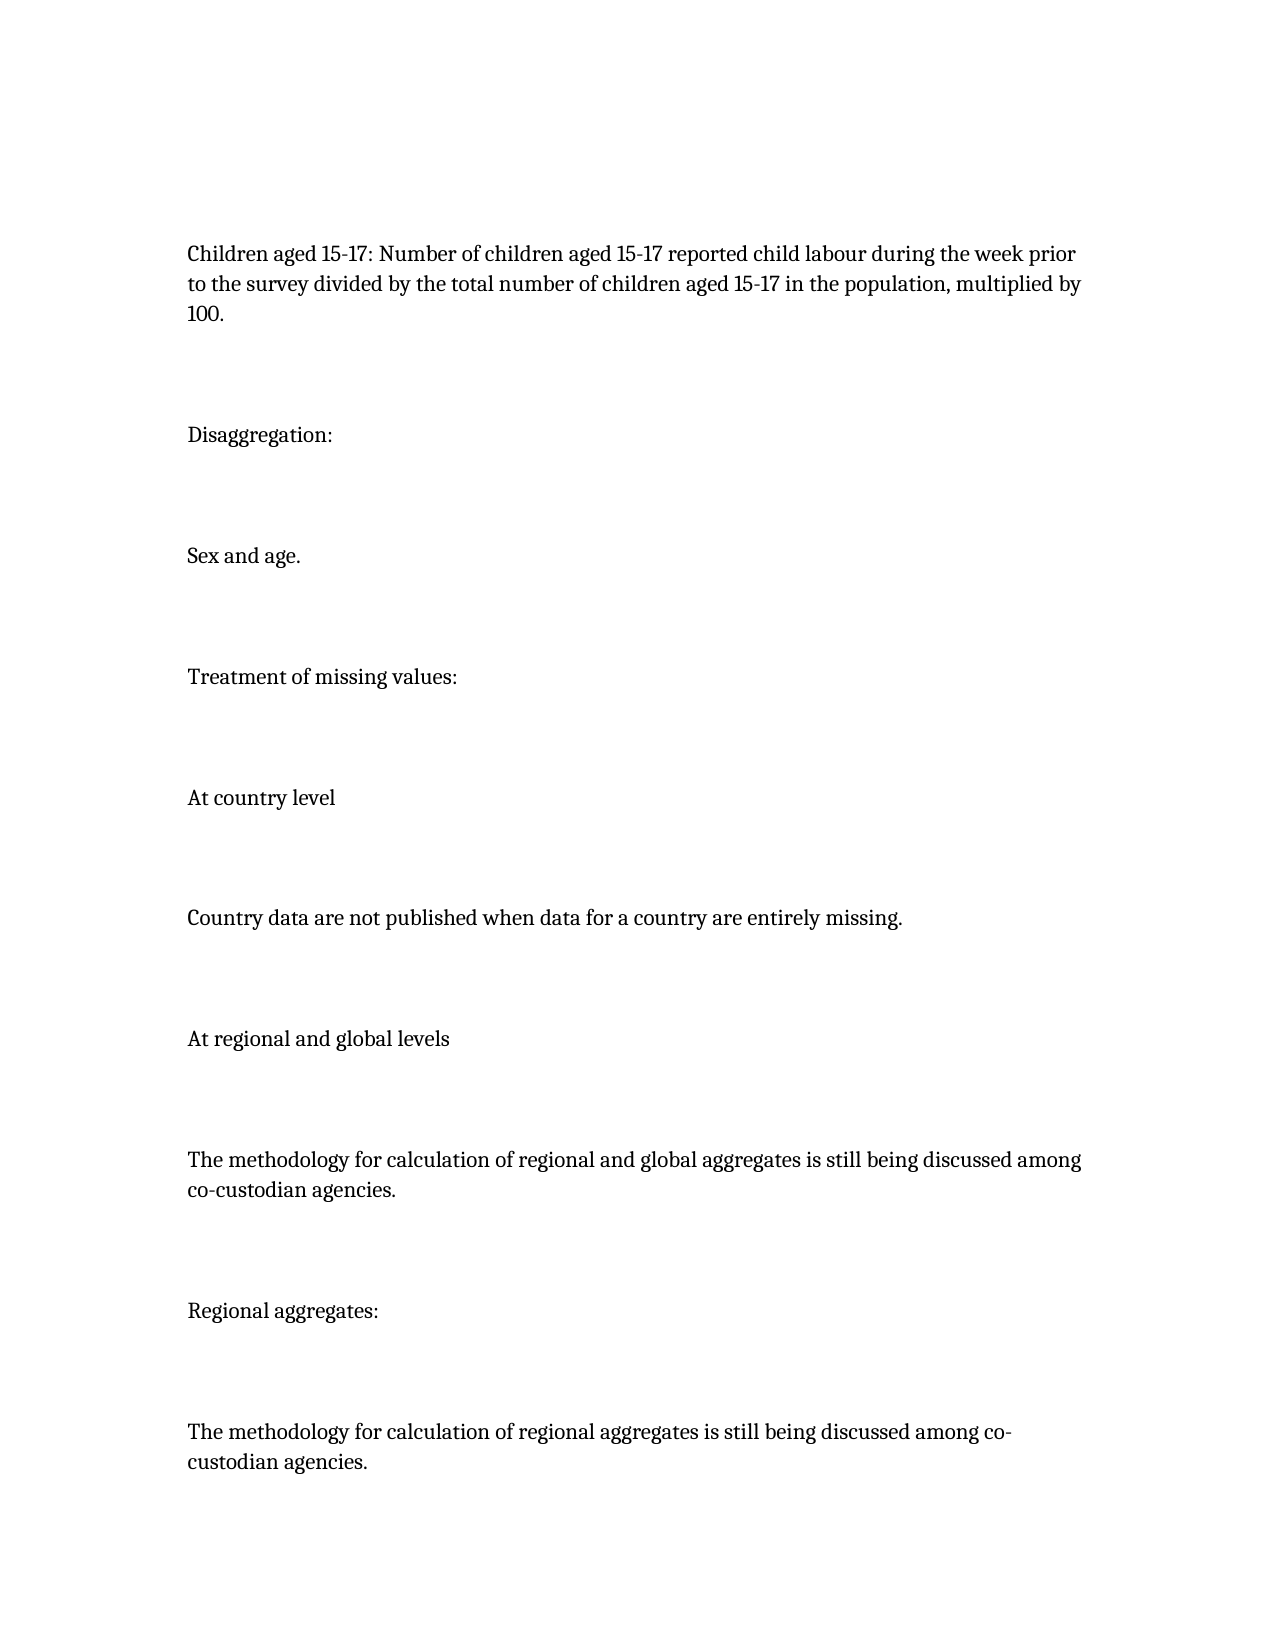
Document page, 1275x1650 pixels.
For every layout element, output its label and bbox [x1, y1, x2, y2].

text [187, 150, 1087, 1475]
